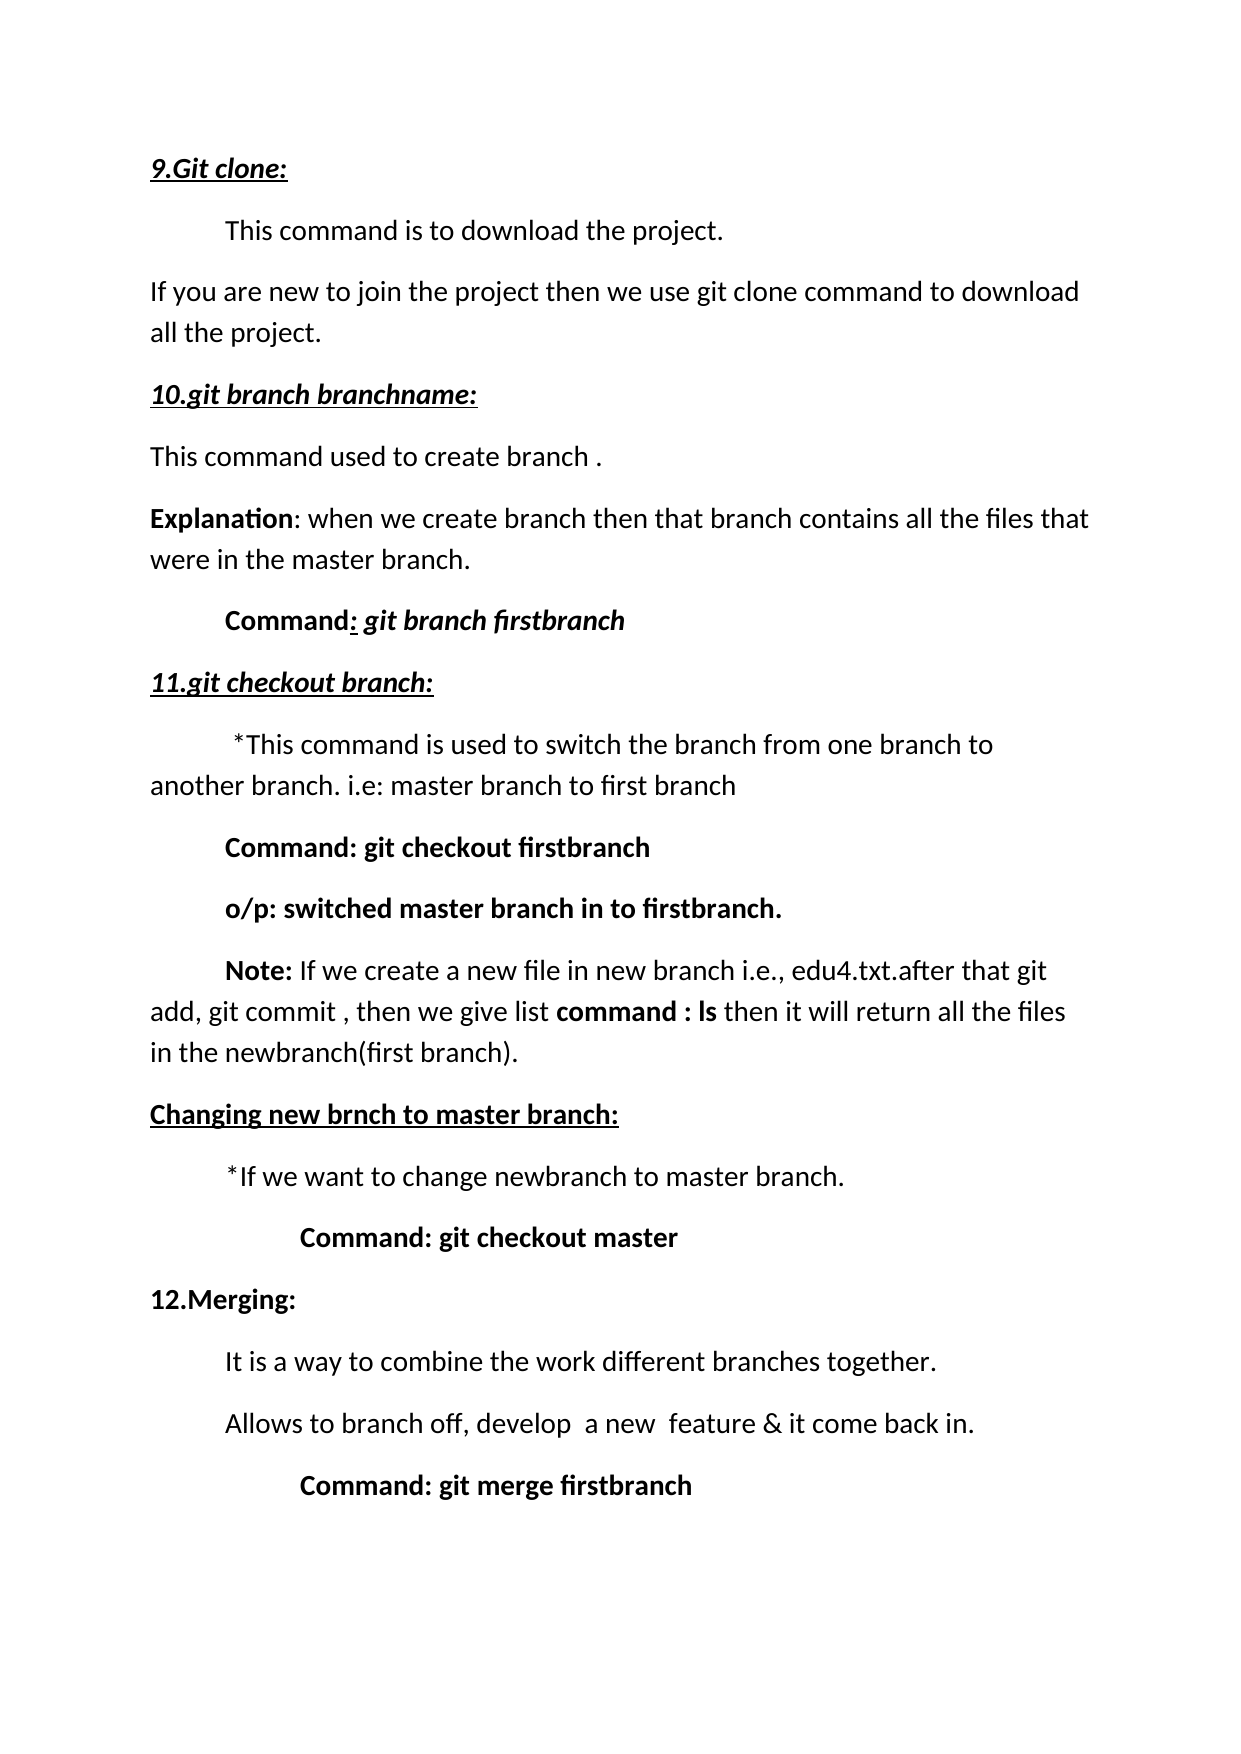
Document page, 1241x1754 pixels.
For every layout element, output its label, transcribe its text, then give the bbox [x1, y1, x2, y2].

text *This command is used to switch the branch from one branch to another branch. i.e: master branch to first branch [150, 726, 1090, 803]
text Command: git merge firstbranch [150, 1467, 1090, 1502]
text Note: If we create a new file in new branch i.e., edu4.txt.after that git add, git commit , then we give list command : ls then it will return all the files in the newbranch(first branch). [150, 952, 1090, 1070]
text It is a way to combine the work different branches together. [150, 1343, 1090, 1379]
text 12.Merging: [150, 1281, 1090, 1317]
text This command is to download the project. [150, 212, 1090, 247]
text Command: git branch firstbranch [150, 602, 1090, 638]
text Command: git checkout firstbranch [150, 829, 1090, 864]
text This command used to create branch . [150, 438, 1090, 474]
text Changing new brnch to master branch: [150, 1096, 1090, 1132]
text 9.Git clone: [150, 150, 1090, 186]
text o/p: switched master branch in to firstbranch. [150, 891, 1090, 926]
text Allows to branch off, develop a new feature & it come back in. [150, 1405, 1090, 1440]
text If you are new to join the project then we use git clone command to download all the project. [150, 273, 1090, 350]
text 11.git checkout branch: [150, 664, 1090, 700]
text Explanation: when we create branch then that branch contains all the files that were in the master branch. [150, 500, 1090, 576]
text 10.git branch branchname: [150, 376, 1090, 412]
text Command: git checkout master [150, 1219, 1090, 1255]
text *If we want to change newbranch to master branch. [150, 1158, 1090, 1193]
